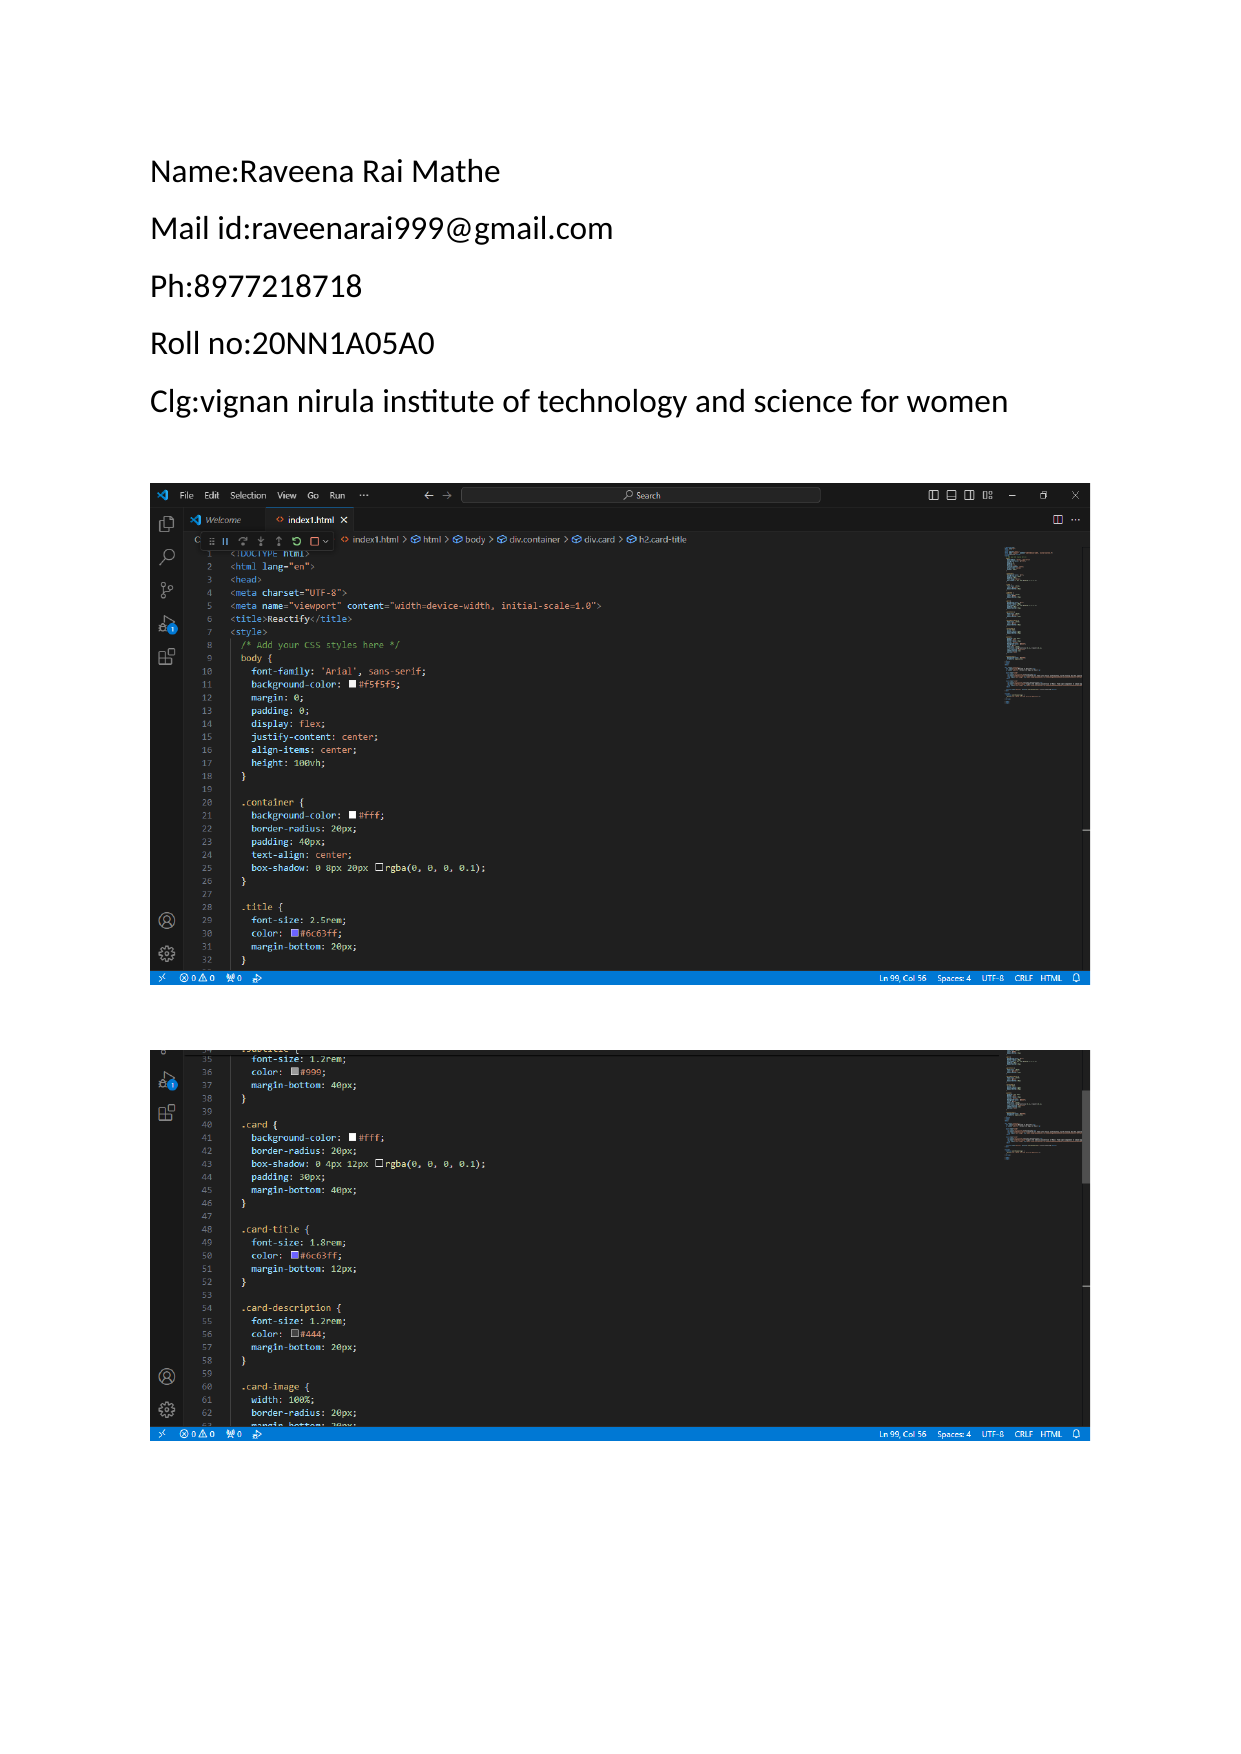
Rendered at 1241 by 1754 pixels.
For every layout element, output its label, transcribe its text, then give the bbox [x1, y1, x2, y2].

text Name:Raveena Rai Mathe [120, 150, 1090, 191]
picture [150, 483, 1091, 985]
text Roll no:20NN1A05A0 [120, 322, 1090, 363]
text Mail id:raveenarai999@gmail.com [120, 207, 1090, 248]
text Ph:8977218718 [120, 265, 1090, 306]
picture [150, 1050, 1091, 1441]
text Clg:vignan nirula institute of technology and science for women [120, 379, 1090, 420]
